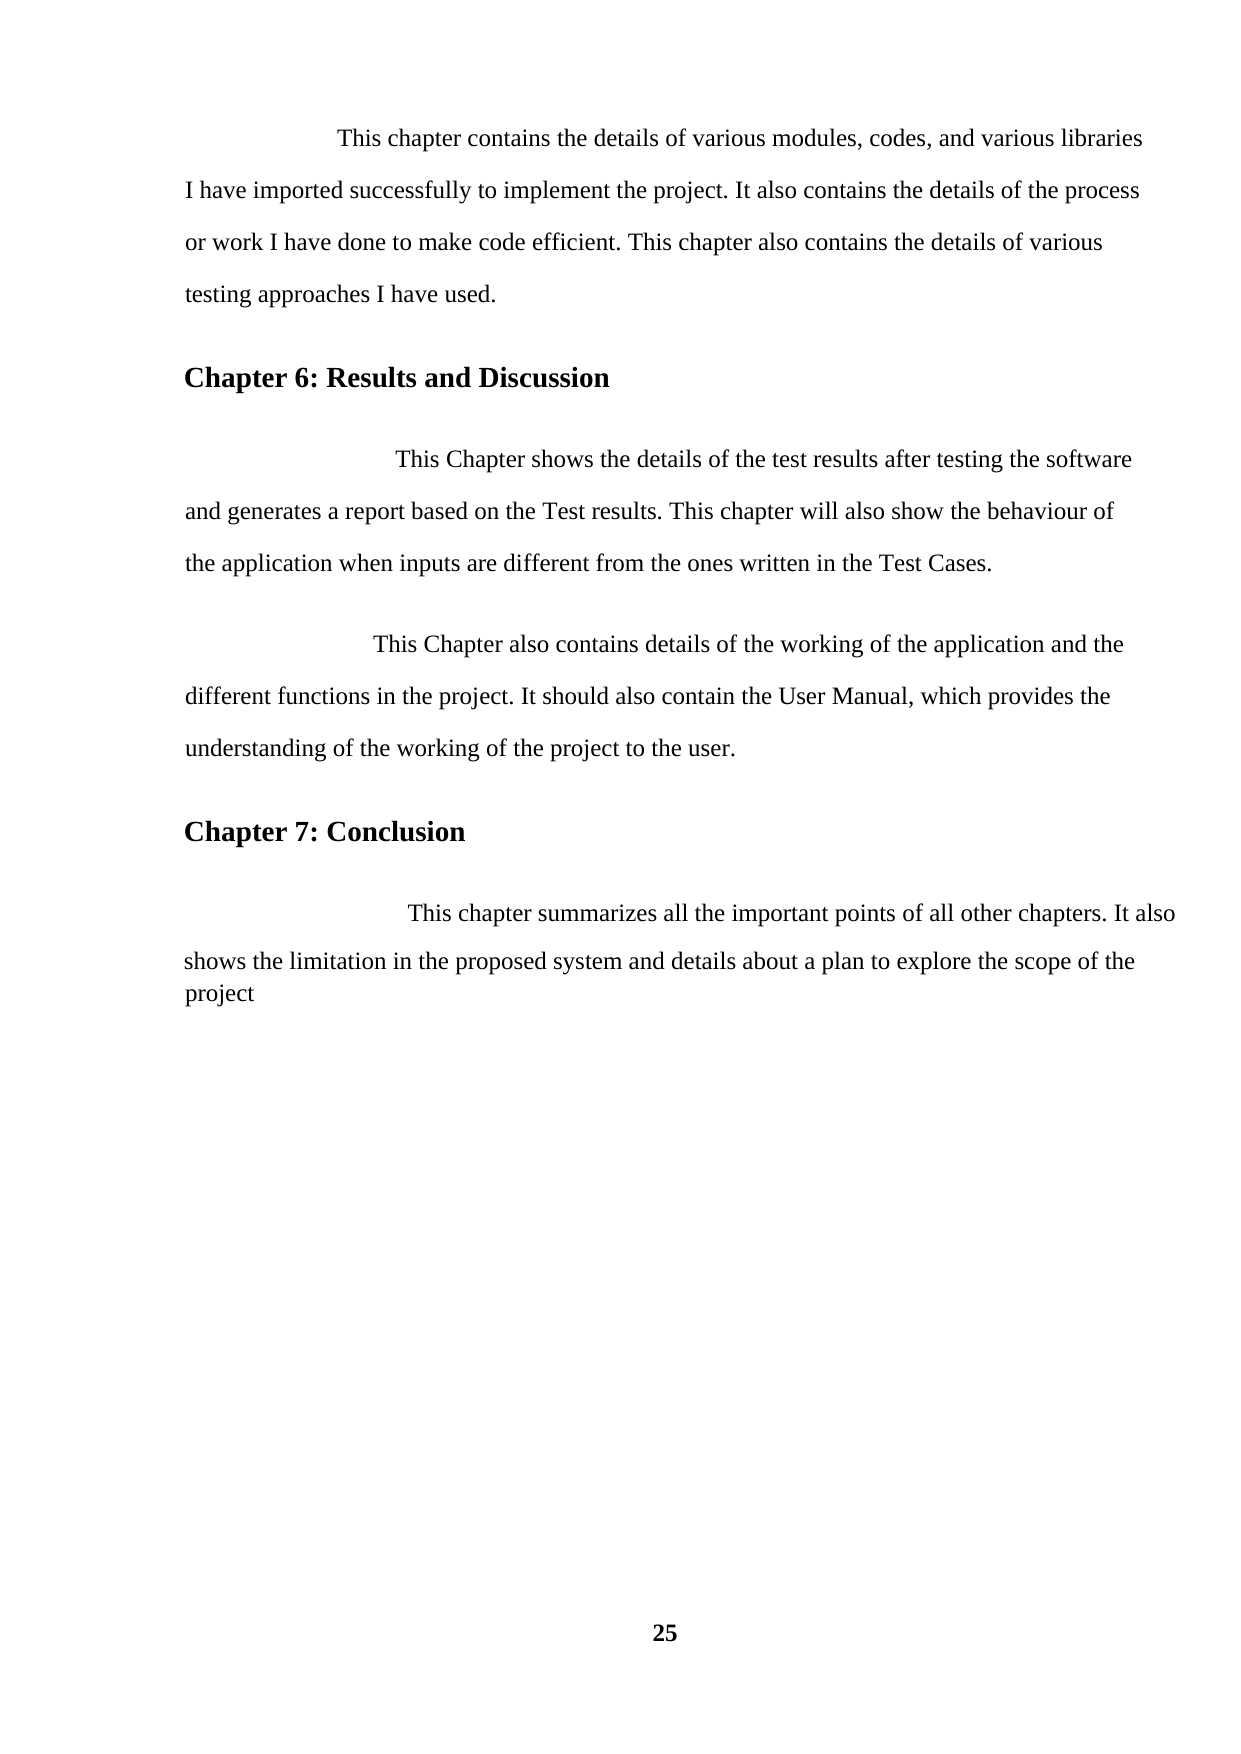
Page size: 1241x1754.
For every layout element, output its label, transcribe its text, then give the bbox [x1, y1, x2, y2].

text shows the limitation in the proposed system and details about a plan to explore the scope of the project [184, 946, 1149, 1007]
text Chapter 6: Results and Discussion [184, 360, 1185, 393]
text This Chapter also contains details of the working of the application and the different functions in the project. It should also contain the User Manual, which provides the understanding of the working of the project to the user. [184, 629, 1149, 762]
text This Chapter shows the details of the test results after testing the software and generates a report based on the Test results. This chapter will also show the behaviour of the application when inputs are different from the ones written in the Test Cases. [184, 444, 1149, 576]
text This chapter summarizes all the important points of all other chapters. It also [148, 898, 1185, 927]
text Chapter 7: Conclusion [184, 814, 1185, 847]
